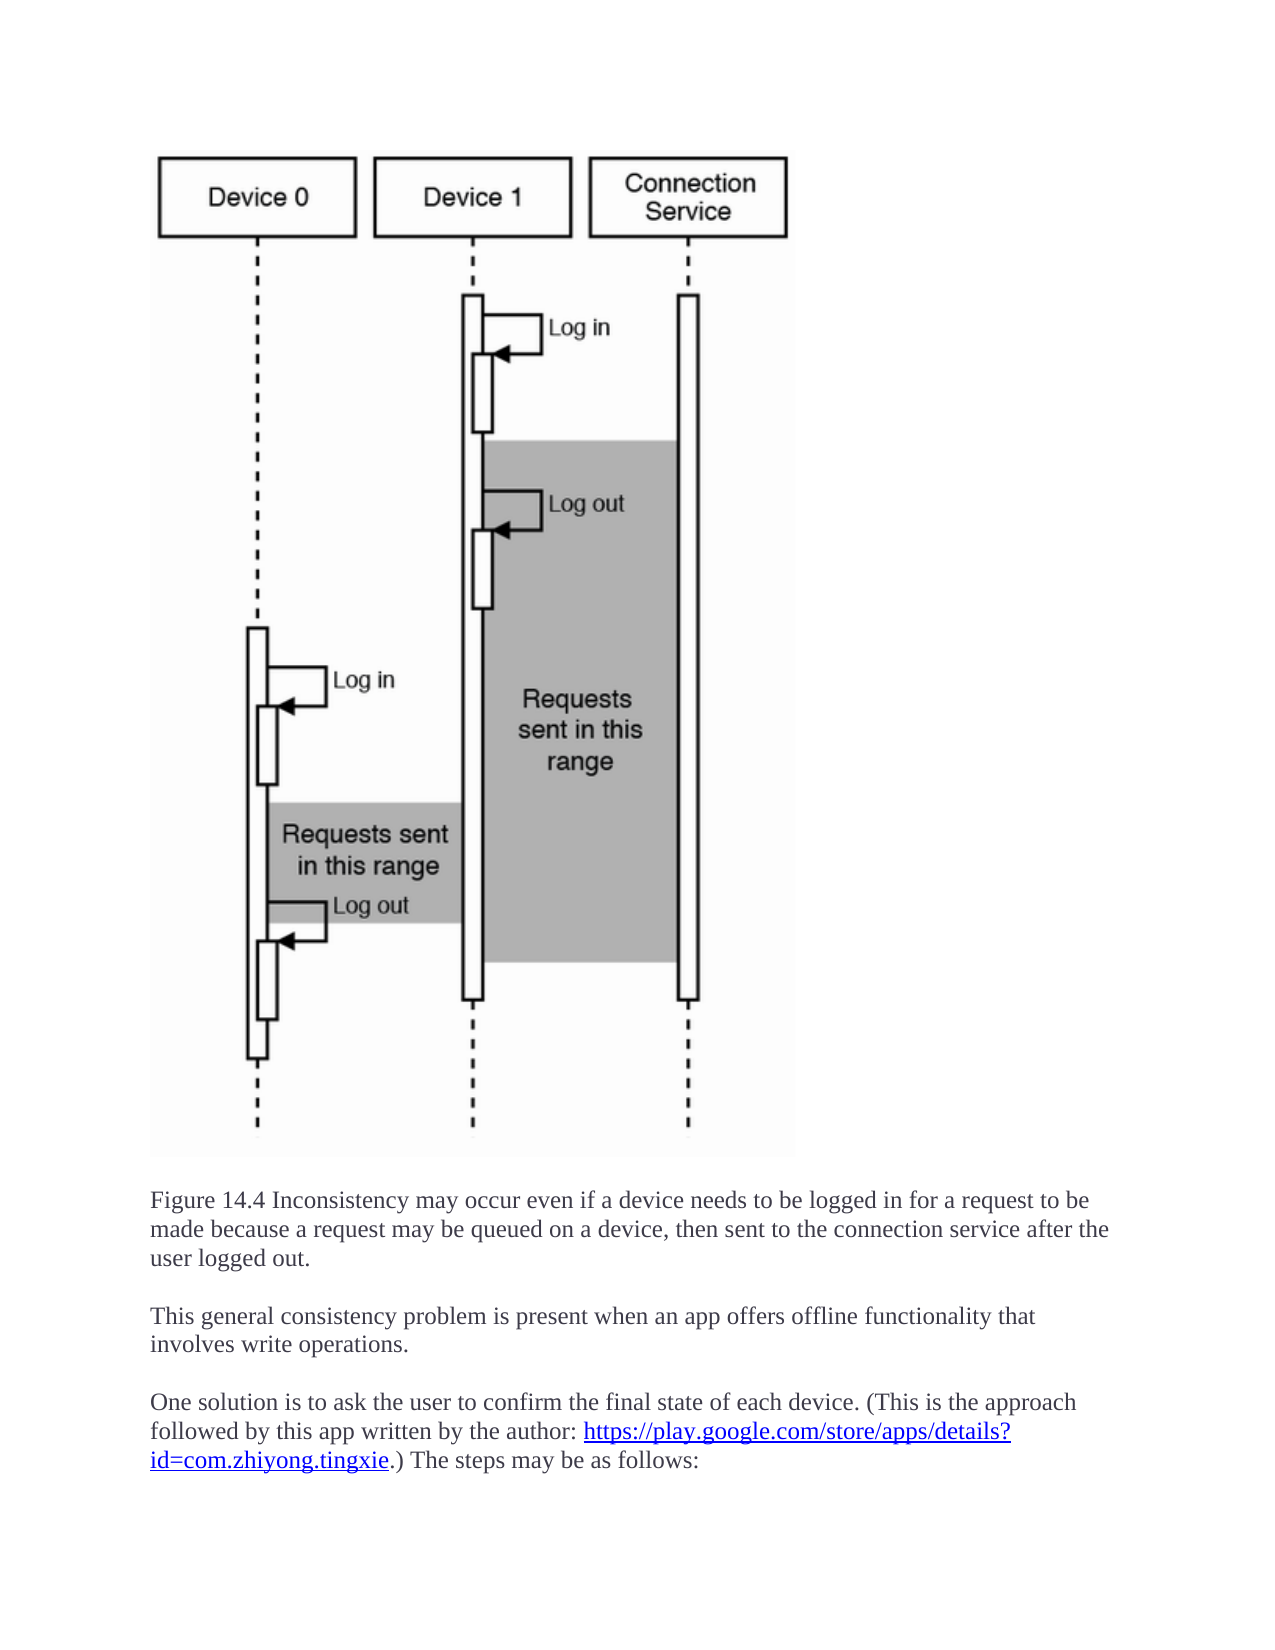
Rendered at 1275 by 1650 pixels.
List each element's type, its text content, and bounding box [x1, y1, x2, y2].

text This general consistency problem is present when an app offers offline functionality that involves write operations. [150, 1301, 1125, 1358]
text Figure 14.4 Inconsistency may occur even if a device needs to be logged in for a request to be made because a request may be queued on a device, then sent to the connection service after the user logged out. [150, 1185, 1125, 1272]
text One solution is to ask the user to confirm the final state of each device. (This is the approach followed by this app written by the author: https://play.google.com/store/apps/details?id=com.zhiyong.tingxie.) The steps may be as follows: [150, 1387, 1125, 1474]
picture [150, 150, 796, 1157]
